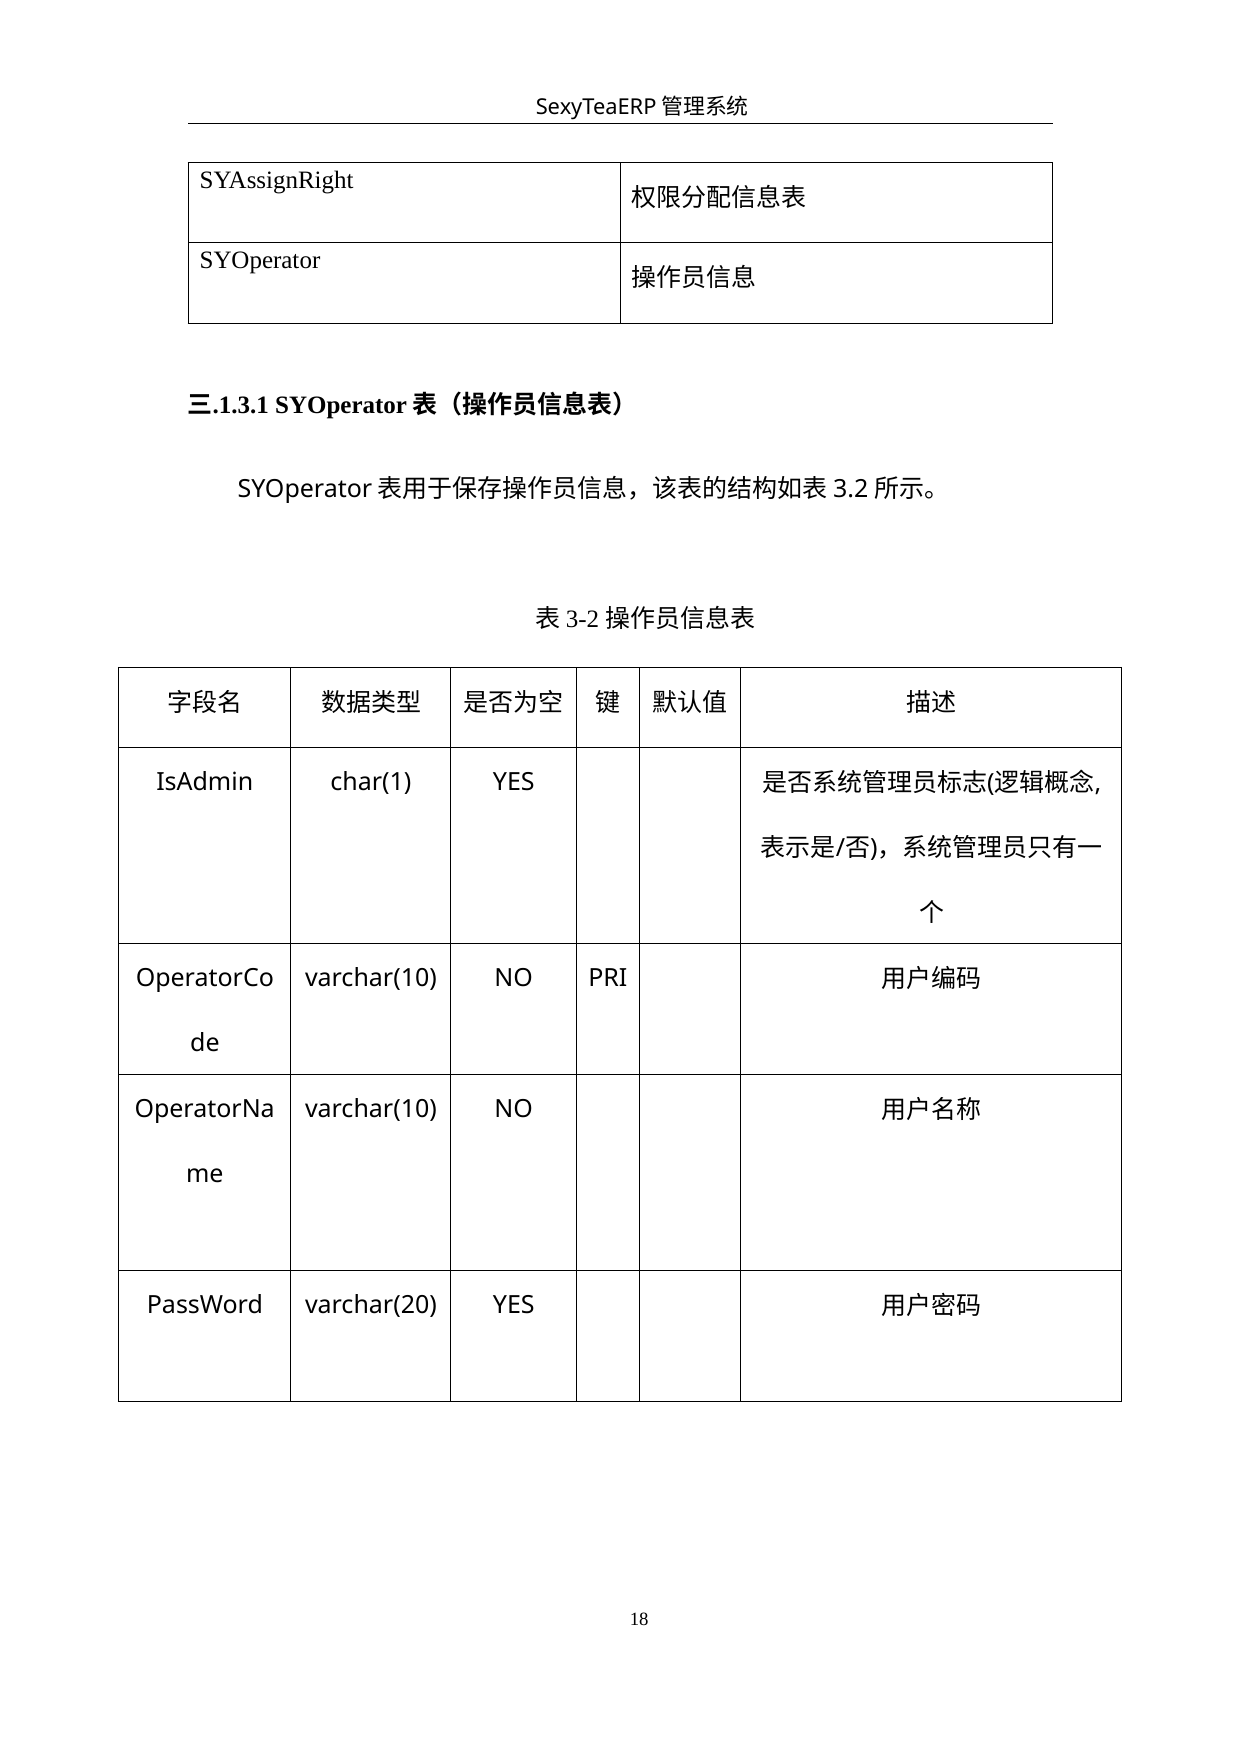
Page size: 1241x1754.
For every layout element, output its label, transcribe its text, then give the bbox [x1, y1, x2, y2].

table_cell [577, 748, 639, 943]
table_cell varchar(10) [291, 944, 450, 1074]
table_header 数据类型 [291, 668, 450, 747]
table_cell [640, 1075, 740, 1270]
table_cell [640, 748, 740, 943]
table_cell varchar(10) [291, 1075, 450, 1270]
table_cell NO [451, 1075, 576, 1270]
table_cell [577, 1075, 639, 1270]
table_header 键 [577, 668, 639, 747]
table_cell YES [451, 748, 576, 943]
table_cell OperatorCode [119, 944, 290, 1074]
table_cell NO [451, 944, 576, 1074]
table_header 是否为空 [451, 668, 576, 747]
table_header 字段名 [119, 668, 290, 747]
table_cell PassWord [119, 1271, 290, 1401]
table_cell [640, 944, 740, 1074]
subtitle SYOperator表（操作员信息表） [187, 371, 1053, 436]
table_cell PRI [577, 944, 639, 1074]
table_cell SYAssignRight [189, 163, 620, 242]
table_cell 是否系统管理员标志(逻辑概念,表示是/否)，系统管理员只有一个 [741, 748, 1121, 943]
table_cell 用户密码 [741, 1271, 1121, 1401]
table_cell 操作员信息 [621, 243, 1052, 323]
table_cell 用户名称 [741, 1075, 1121, 1270]
text 表 3-2 操作员信息表 [187, 584, 1053, 649]
table_header 描述 [741, 668, 1121, 747]
table_header 默认值 [640, 668, 740, 747]
table_cell 用户编码 [741, 944, 1121, 1074]
table_cell varchar(20) [291, 1271, 450, 1401]
table_cell [577, 1271, 639, 1401]
table_cell [640, 1271, 740, 1401]
table_cell OperatorName [119, 1075, 290, 1270]
text SYOperator表用于保存操作员信息，该表的结构如表 3.2 所示。 [187, 454, 1053, 519]
table_cell 权限分配信息表 [621, 163, 1052, 242]
table_cell SYOperator [189, 243, 620, 323]
table_cell char(1) [291, 748, 450, 943]
table_cell YES [451, 1271, 576, 1401]
table_cell IsAdmin [119, 748, 290, 943]
